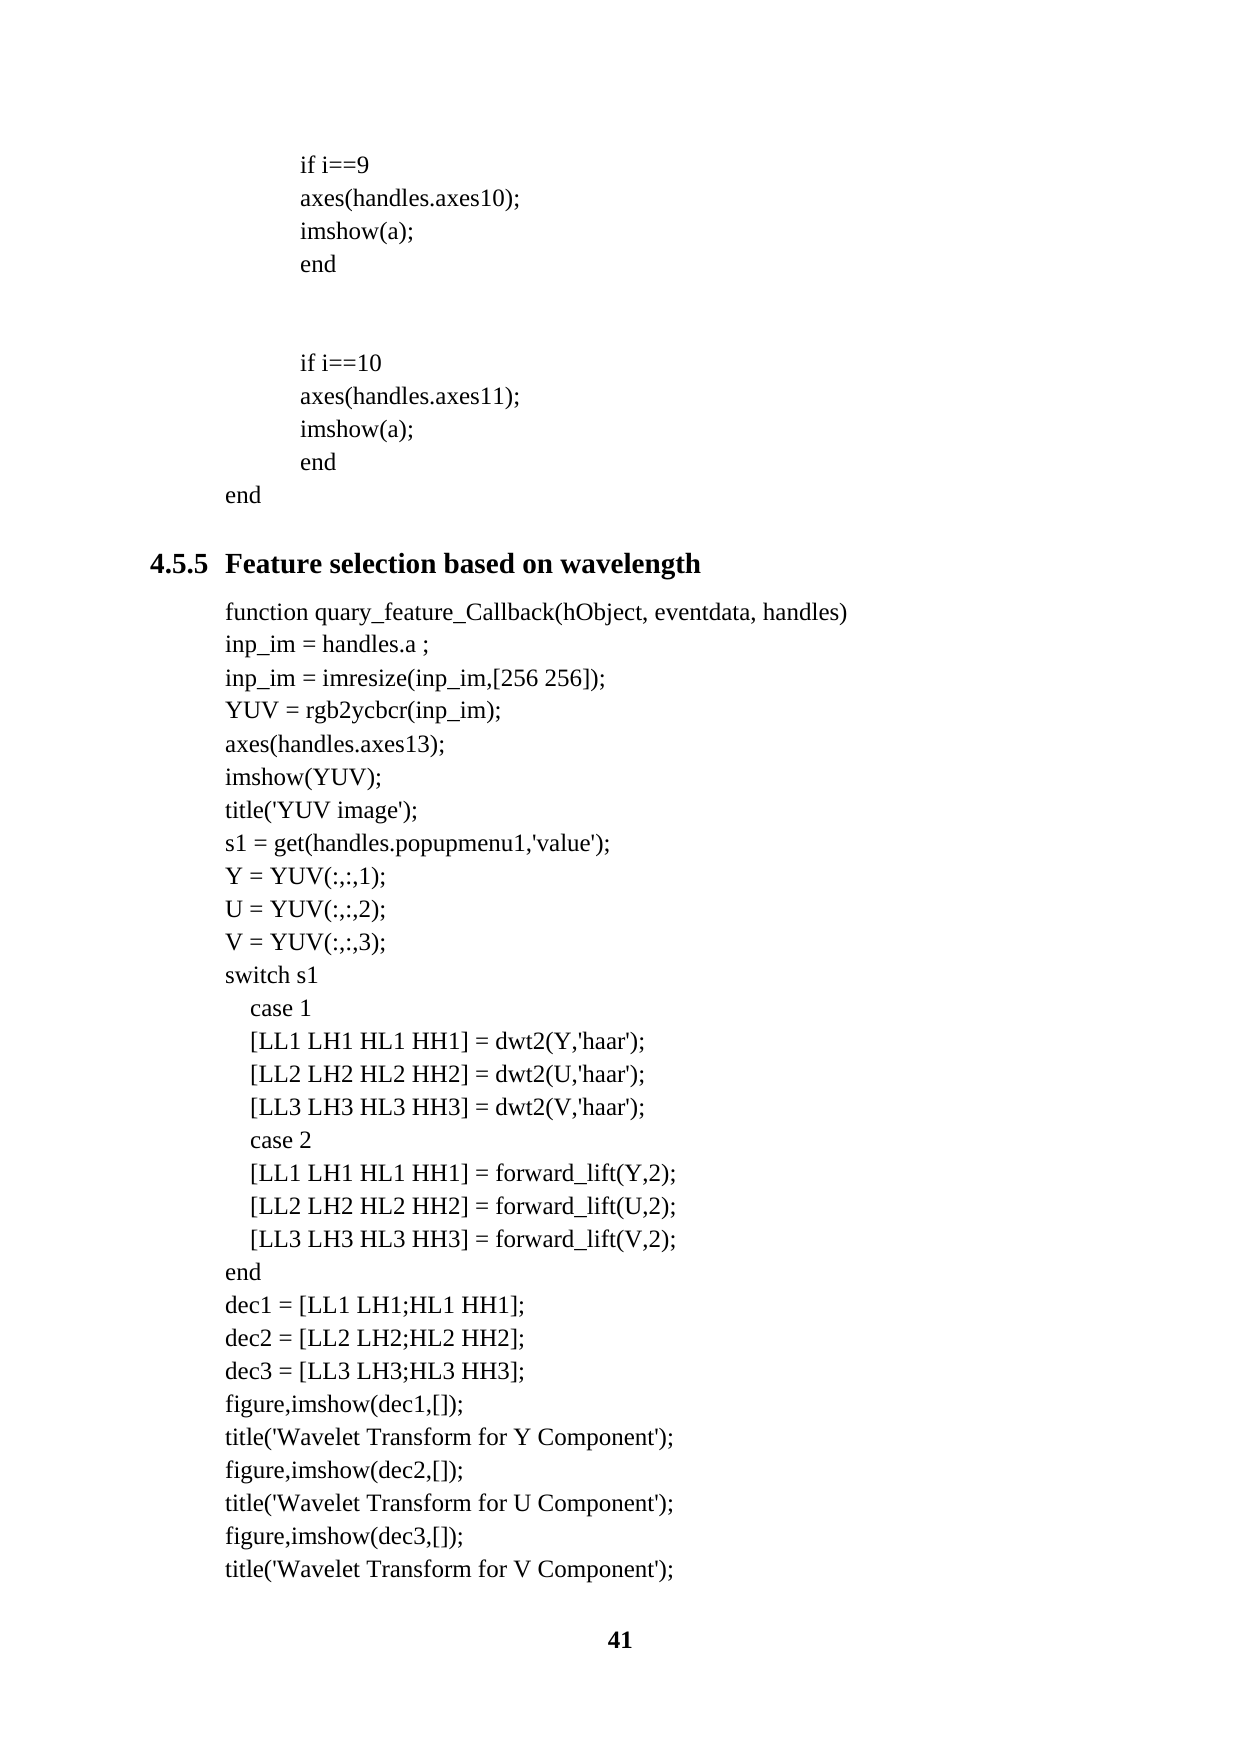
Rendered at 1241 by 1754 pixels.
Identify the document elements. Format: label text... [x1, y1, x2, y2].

list inp_im = handles.a ; [225, 629, 1090, 658]
list figure,imshow(dec1,[]); [225, 1389, 1090, 1418]
list [LL3 LH3 HL3 HH3] = forward_lift(V,2); [225, 1224, 1090, 1253]
list dec3 = [LL3 LH3;HL3 HH3]; [225, 1356, 1090, 1385]
list [LL2 LH2 HL2 HH2] = dwt2(U,'haar'); [225, 1059, 1090, 1088]
list dec2 = [LL2 LH2;HL2 HH2]; [225, 1323, 1090, 1352]
list YUV = rgb2ycbcr(inp_im); [225, 696, 1090, 724]
list imshow(a); [225, 414, 1090, 443]
list title('YUV image'); [225, 795, 1090, 823]
list if i==9 [225, 150, 1090, 179]
list case 1 [225, 993, 1090, 1022]
list imshow(YUV); [225, 762, 1090, 790]
list dec1 = [LL1 LH1;HL1 HH1]; [225, 1290, 1090, 1319]
list function quary_feature_Callback(hObject, eventdata, handles) [225, 597, 1090, 625]
list title('Wavelet Transform for U Component'); [225, 1488, 1090, 1517]
list imshow(a); [225, 216, 1090, 245]
list Y = YUV(:,:,1); [225, 861, 1090, 889]
list switch s1 [225, 960, 1090, 988]
list [LL3 LH3 HL3 HH3] = dwt2(V,'haar'); [225, 1092, 1090, 1121]
list end [225, 480, 1090, 509]
list figure,imshow(dec3,[]); [225, 1521, 1090, 1550]
list figure,imshow(dec2,[]); [225, 1455, 1090, 1484]
list if i==10 [225, 348, 1090, 377]
list end [225, 249, 1090, 278]
list s1 = get(handles.popupmenu1,'value'); [225, 828, 1090, 856]
list V = YUV(:,:,3); [225, 927, 1090, 956]
list title('Wavelet Transform for Y Component'); [225, 1422, 1090, 1451]
list [LL1 LH1 HL1 HH1] = forward_lift(Y,2); [225, 1158, 1090, 1187]
list inp_im = imresize(inp_im,[256 256]); [225, 663, 1090, 691]
list end [225, 1257, 1090, 1286]
list axes(handles.axes13); [225, 729, 1090, 757]
list case 2 [225, 1125, 1090, 1154]
list title('Wavelet Transform for V Component'); [225, 1554, 1090, 1583]
list [LL1 LH1 HL1 HH1] = dwt2(Y,'haar'); [225, 1026, 1090, 1054]
list Feature selection based on wavelength [150, 546, 1090, 580]
list end [225, 447, 1090, 476]
list U = YUV(:,:,2); [225, 894, 1090, 922]
list [LL2 LH2 HL2 HH2] = forward_lift(U,2); [225, 1191, 1090, 1220]
list axes(handles.axes11); [225, 381, 1090, 410]
list axes(handles.axes10); [225, 183, 1090, 212]
